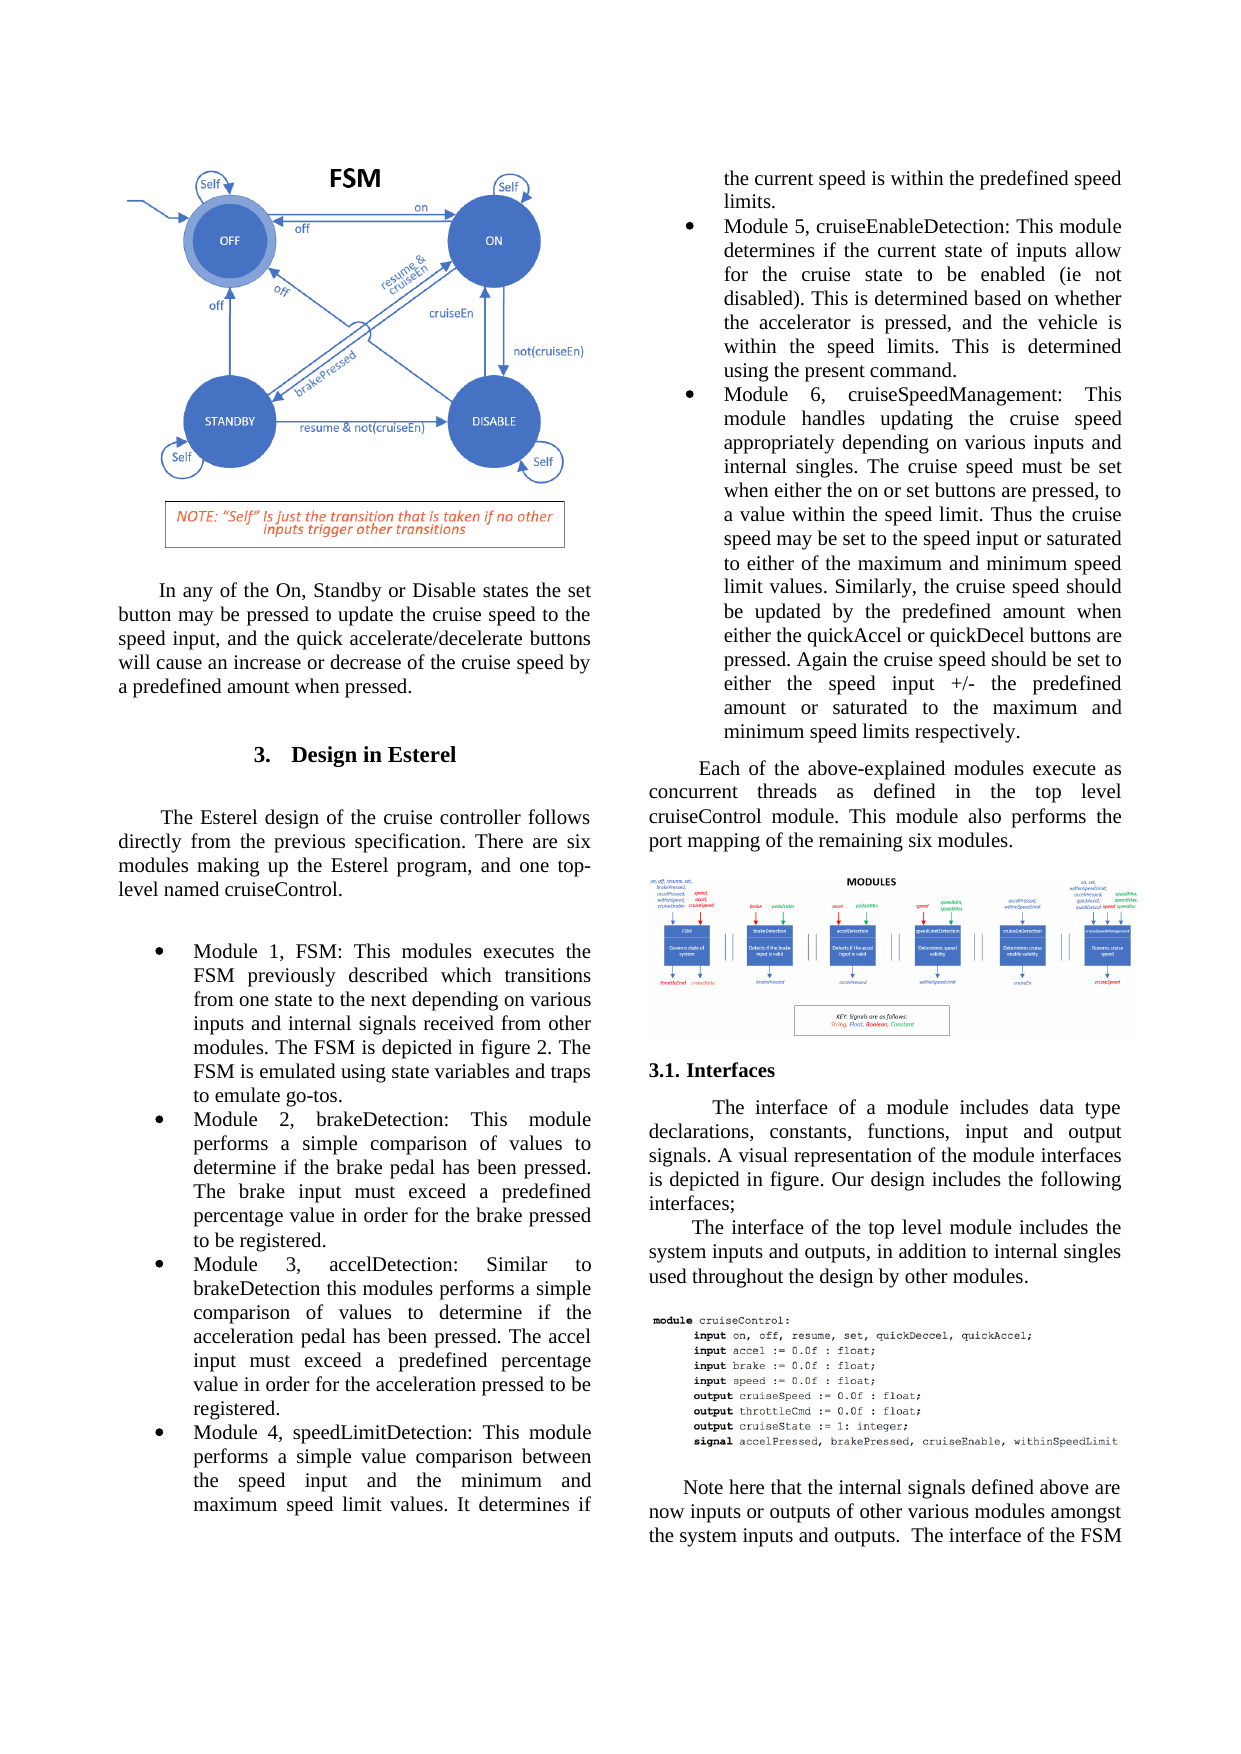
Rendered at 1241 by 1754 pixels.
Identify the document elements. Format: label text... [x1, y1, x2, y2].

picture [118, 165, 588, 553]
text The interface of the top level module includes the system inputs and outputs, in addition to internal singles used throughout the design by other modules. [648, 1215, 1122, 1289]
list Module 5, cruiseEnableDetection: This module determines if the current state of inputs allow for the cruise state to be enabled (ie not disabled). This is determined based on whether the accelerator is pressed, and the vehicle is within the speed limits. This is determined using the present command. [686, 213, 1122, 382]
text The Esterel design of the cruise controller follows directly from the previous specification. There are six modules making up the Esterel program, and one top-level named cruiseControl. [118, 805, 592, 901]
text In any of the On, Standby or Disable states the set button may be pressed to update the cruise speed to the speed input, and the quick accelerate/decelerate buttons will cause an increase or decrease of the cruise speed by a predefined amount when pressed. [118, 578, 592, 698]
subtitle Interfaces [648, 1058, 1122, 1082]
picture [648, 875, 1143, 1040]
text The interface of a module includes data type declarations, constants, functions, input and output signals. A visual representation of the module interfaces is depicted in figure. Our design includes the following interfaces; [648, 1095, 1122, 1215]
list Module 3, accelDetection: Similar to brakeDetection this modules performs a simple comparison of values to determine if the acceleration pedal has been pressed. The accel input must exceed a predefined percentage value in order for the acceleration pressed to be registered. [156, 1252, 592, 1420]
list Module 6, cruiseSpeedManagement: This module handles updating the cruise speed appropriately depending on various inputs and internal singles. The cruise speed must be set when either the on or set buttons are pressed, to a value within the speed limit. Thus the cruise speed may be set to the speed input or saturated to either of the maximum and minimum speed limit values. Similarly, the cruise speed should be updated by the predefined amount when either the quickAccel or quickDecel buttons are pressed. Again the cruise speed should be set to either the speed input +/- the predefined amount or saturated to the maximum and minimum speed limits respectively. [686, 382, 1122, 743]
list Module 4, speedLimitDetection: This module performs a simple value comparison between the speed input and the minimum and maximum speed limit values. It determines if the current speed is within the predefined speed limits. [686, 165, 1122, 213]
subtitle Design in Esterel [118, 741, 592, 767]
text Each of the above-explained modules execute as concurrent threads as defined in the top level cruiseControl module. This module also performs the port mapping of the remaining six modules. [648, 755, 1122, 852]
list Module 2, brakeDetection: This module performs a simple comparison of values to determine if the brake pedal has been pressed. The brake input must exceed a predefined percentage value in order for the brake pressed to be registered. [156, 1107, 592, 1252]
picture [648, 1314, 1123, 1451]
list Module 4, speedLimitDetection: This module performs a simple value comparison between the speed input and the minimum and maximum speed limit values. It determines if the current speed is within the predefined speed limits. [156, 1420, 592, 1516]
list Module 1, FSM: This modules executes the FSM previously described which transitions from one state to the next depending on various inputs and internal signals received from other modules. The FSM is depicted in figure 2. The FSM is emulated using state variables and traps to emulate go-tos. [156, 939, 592, 1107]
